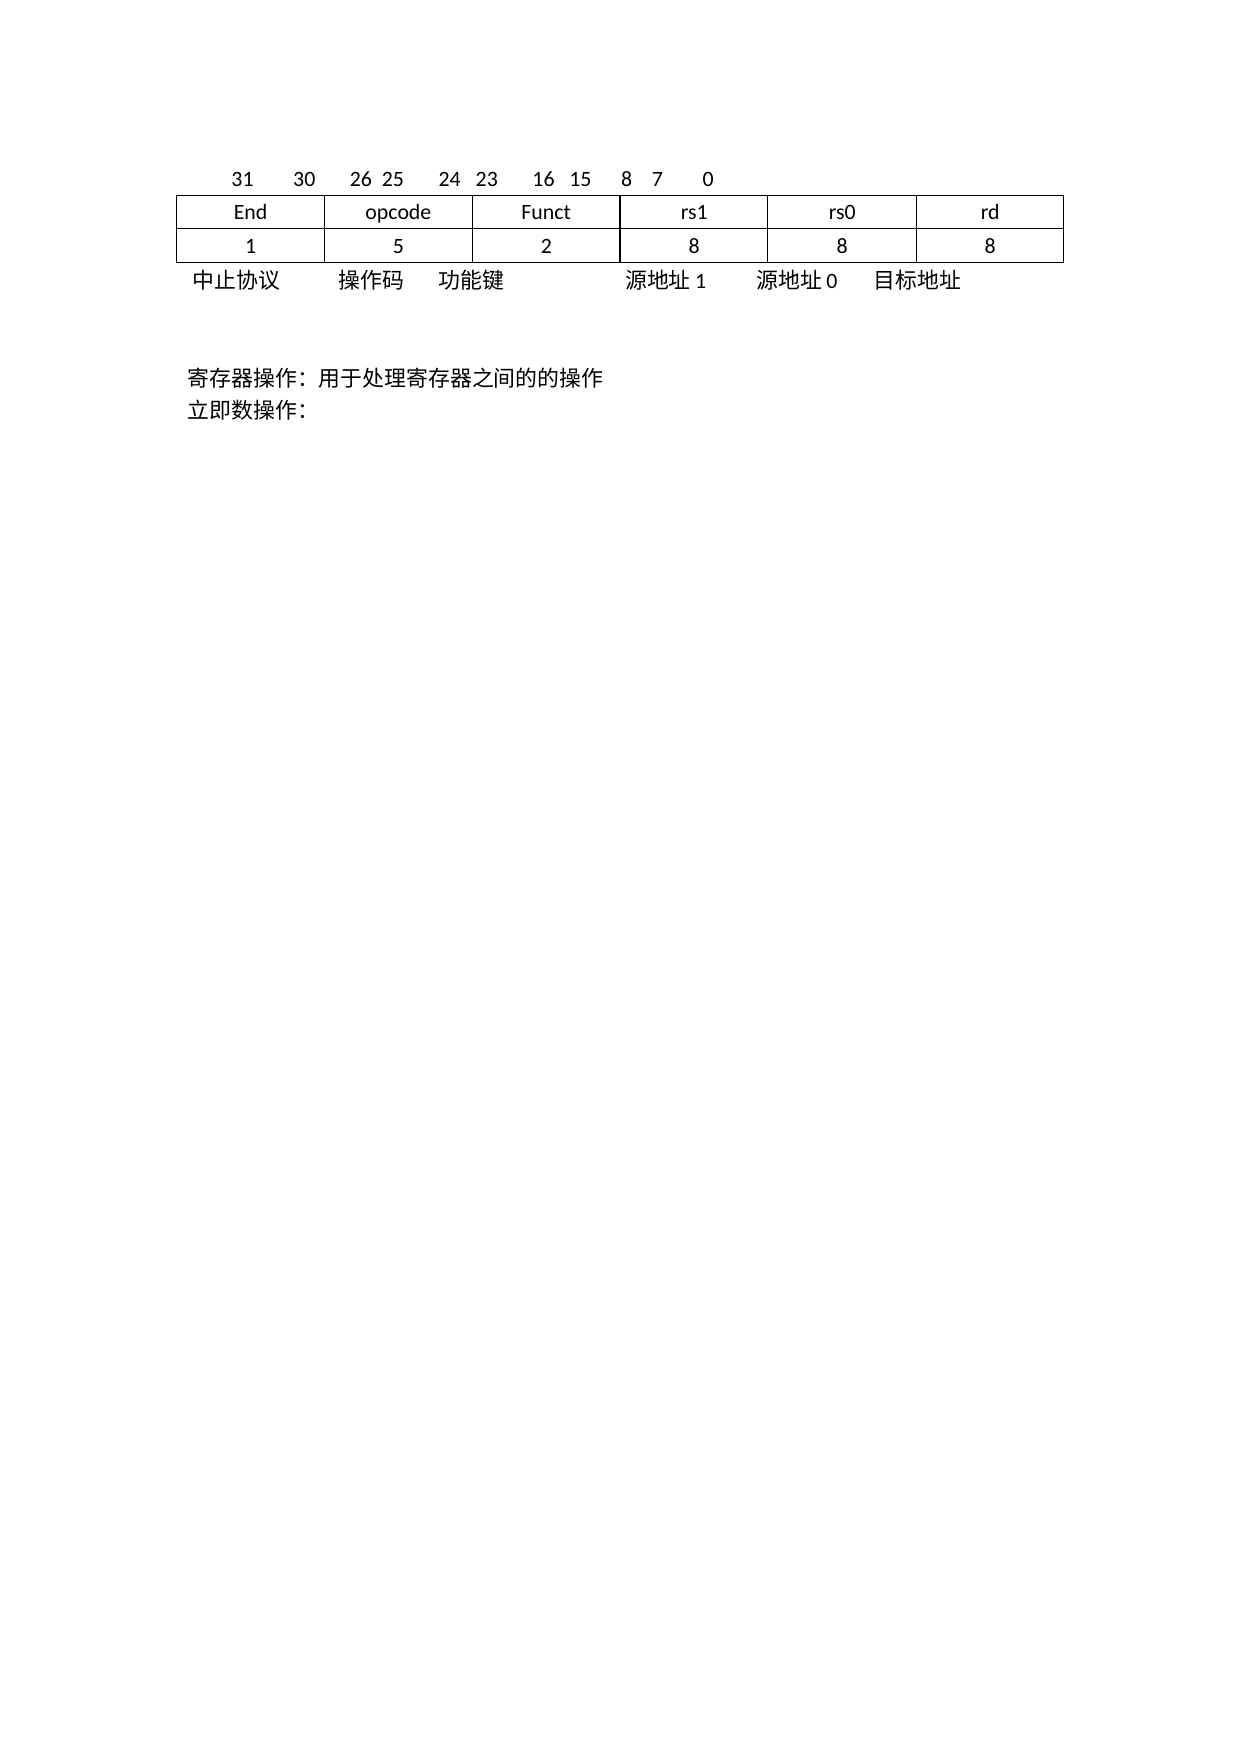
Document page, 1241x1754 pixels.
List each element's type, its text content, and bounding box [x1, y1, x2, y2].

table_header Funct [473, 196, 619, 228]
table_cell 8 [621, 229, 767, 262]
text 寄存器操作：用于处理寄存器之间的的操作 [187, 360, 1053, 393]
table_cell 8 [768, 229, 916, 262]
table_header rd [917, 196, 1063, 228]
table_header End [177, 196, 324, 228]
text 31 30 26 25 24 23 16 15 8 7 0 [187, 162, 1053, 194]
text 立即数操作： [187, 393, 1053, 425]
table_cell 2 [473, 229, 619, 262]
table_cell 8 [917, 229, 1063, 262]
text 中止协议 操作码 功能键 源地址1 源地址0 目标地址 [187, 263, 1053, 295]
table_header opcode [325, 196, 472, 228]
table_cell 5 [325, 229, 472, 262]
table_cell 1 [177, 229, 324, 262]
table_header rs1 [621, 196, 767, 228]
table_header rs0 [768, 196, 916, 228]
